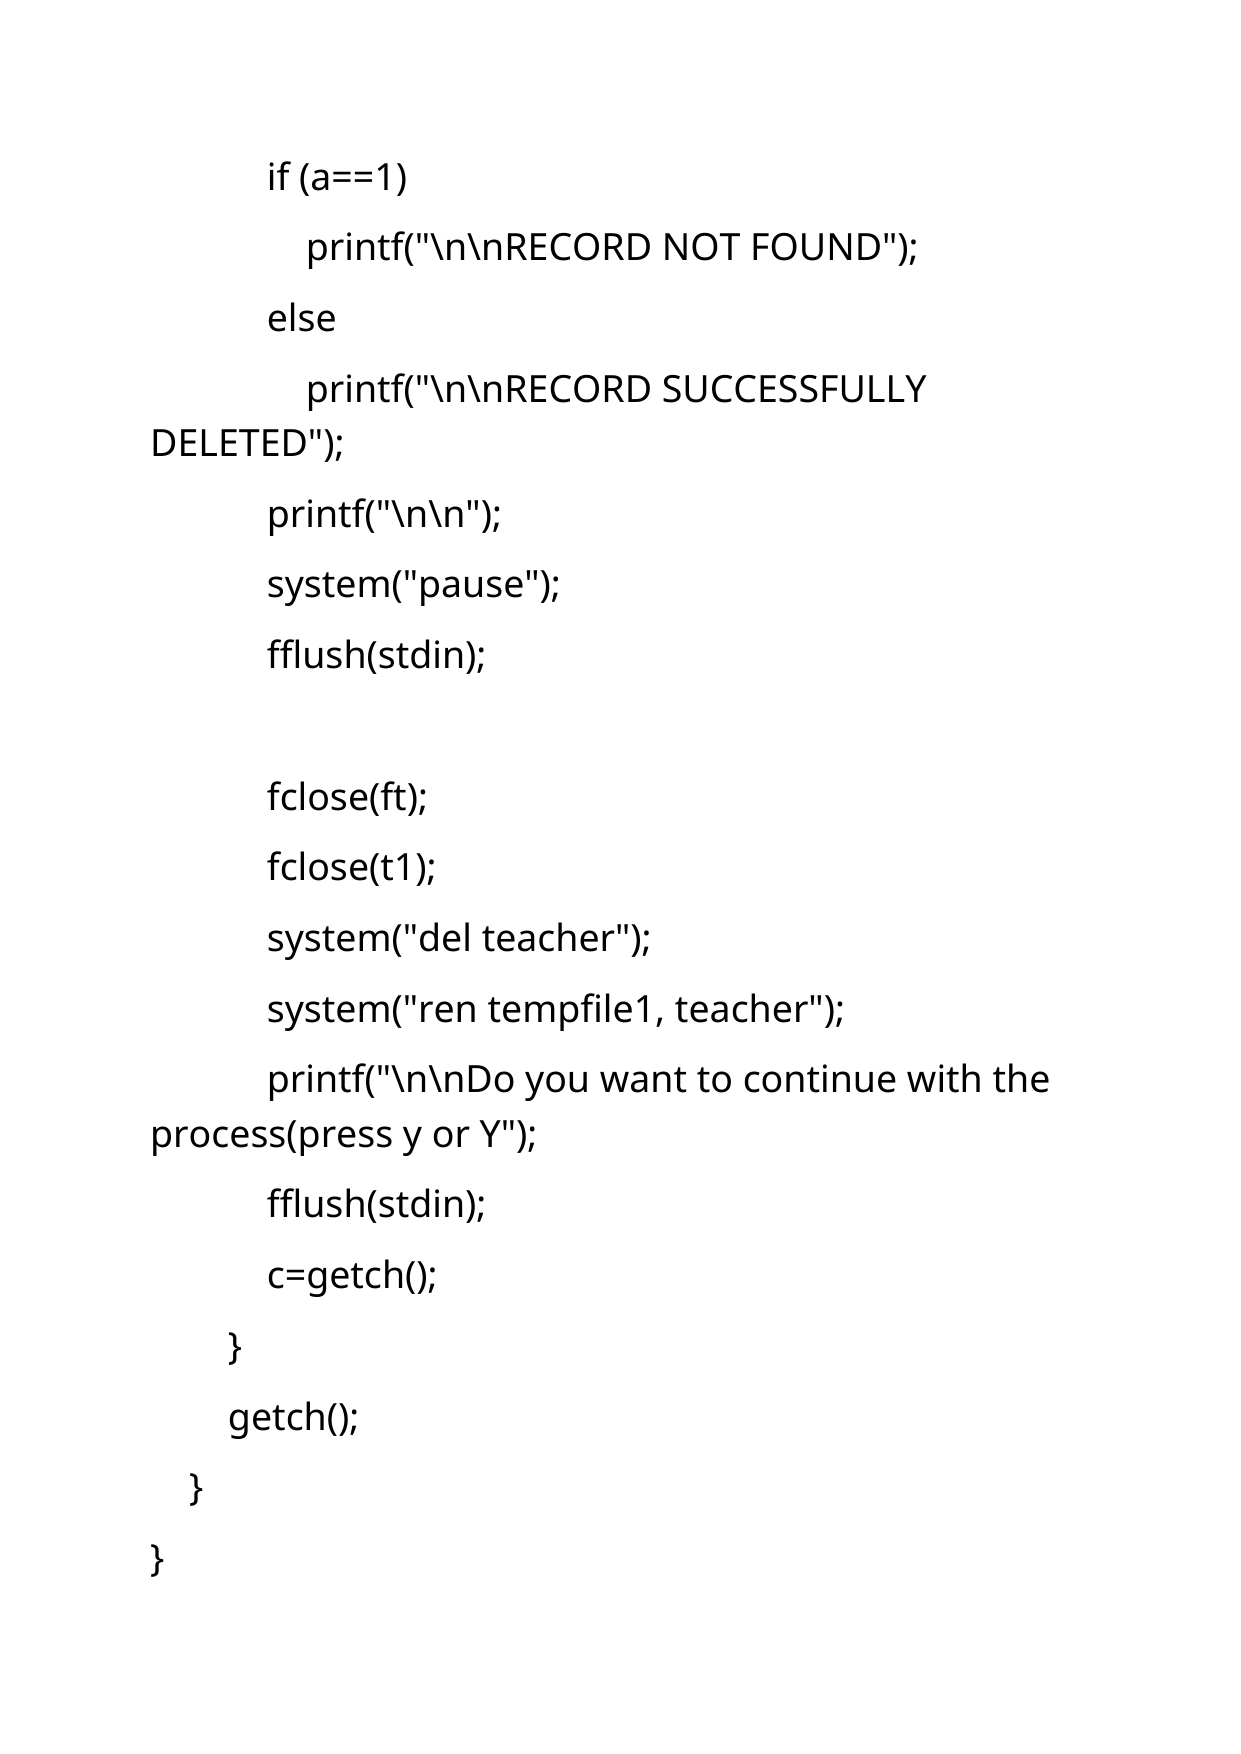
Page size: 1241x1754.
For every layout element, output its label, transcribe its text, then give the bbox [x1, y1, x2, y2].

text if (a==1) [150, 150, 1090, 201]
text printf("\n\nRECORD SUCCESSFULLY DELETED"); [150, 362, 1090, 467]
text printf("\n\nDo you want to continue with the process(press y or Y"); [150, 1053, 1090, 1158]
text system("del teacher"); [150, 911, 1090, 962]
text printf("\n\n"); [150, 487, 1090, 538]
text system("pause"); [150, 558, 1090, 609]
text fclose(t1); [150, 841, 1090, 892]
text } [150, 1461, 1090, 1512]
text else [150, 291, 1090, 342]
text } [150, 1531, 1090, 1582]
text fclose(ft); [150, 770, 1090, 821]
text system("ren tempfile1, teacher"); [150, 982, 1090, 1033]
text c=getch(); [150, 1248, 1090, 1299]
text fflush(stdin); [150, 1178, 1090, 1229]
text } [150, 1319, 1090, 1370]
text printf("\n\nRECORD NOT FOUND"); [150, 221, 1090, 272]
text getch(); [150, 1390, 1090, 1441]
text fflush(stdin); [150, 628, 1090, 679]
